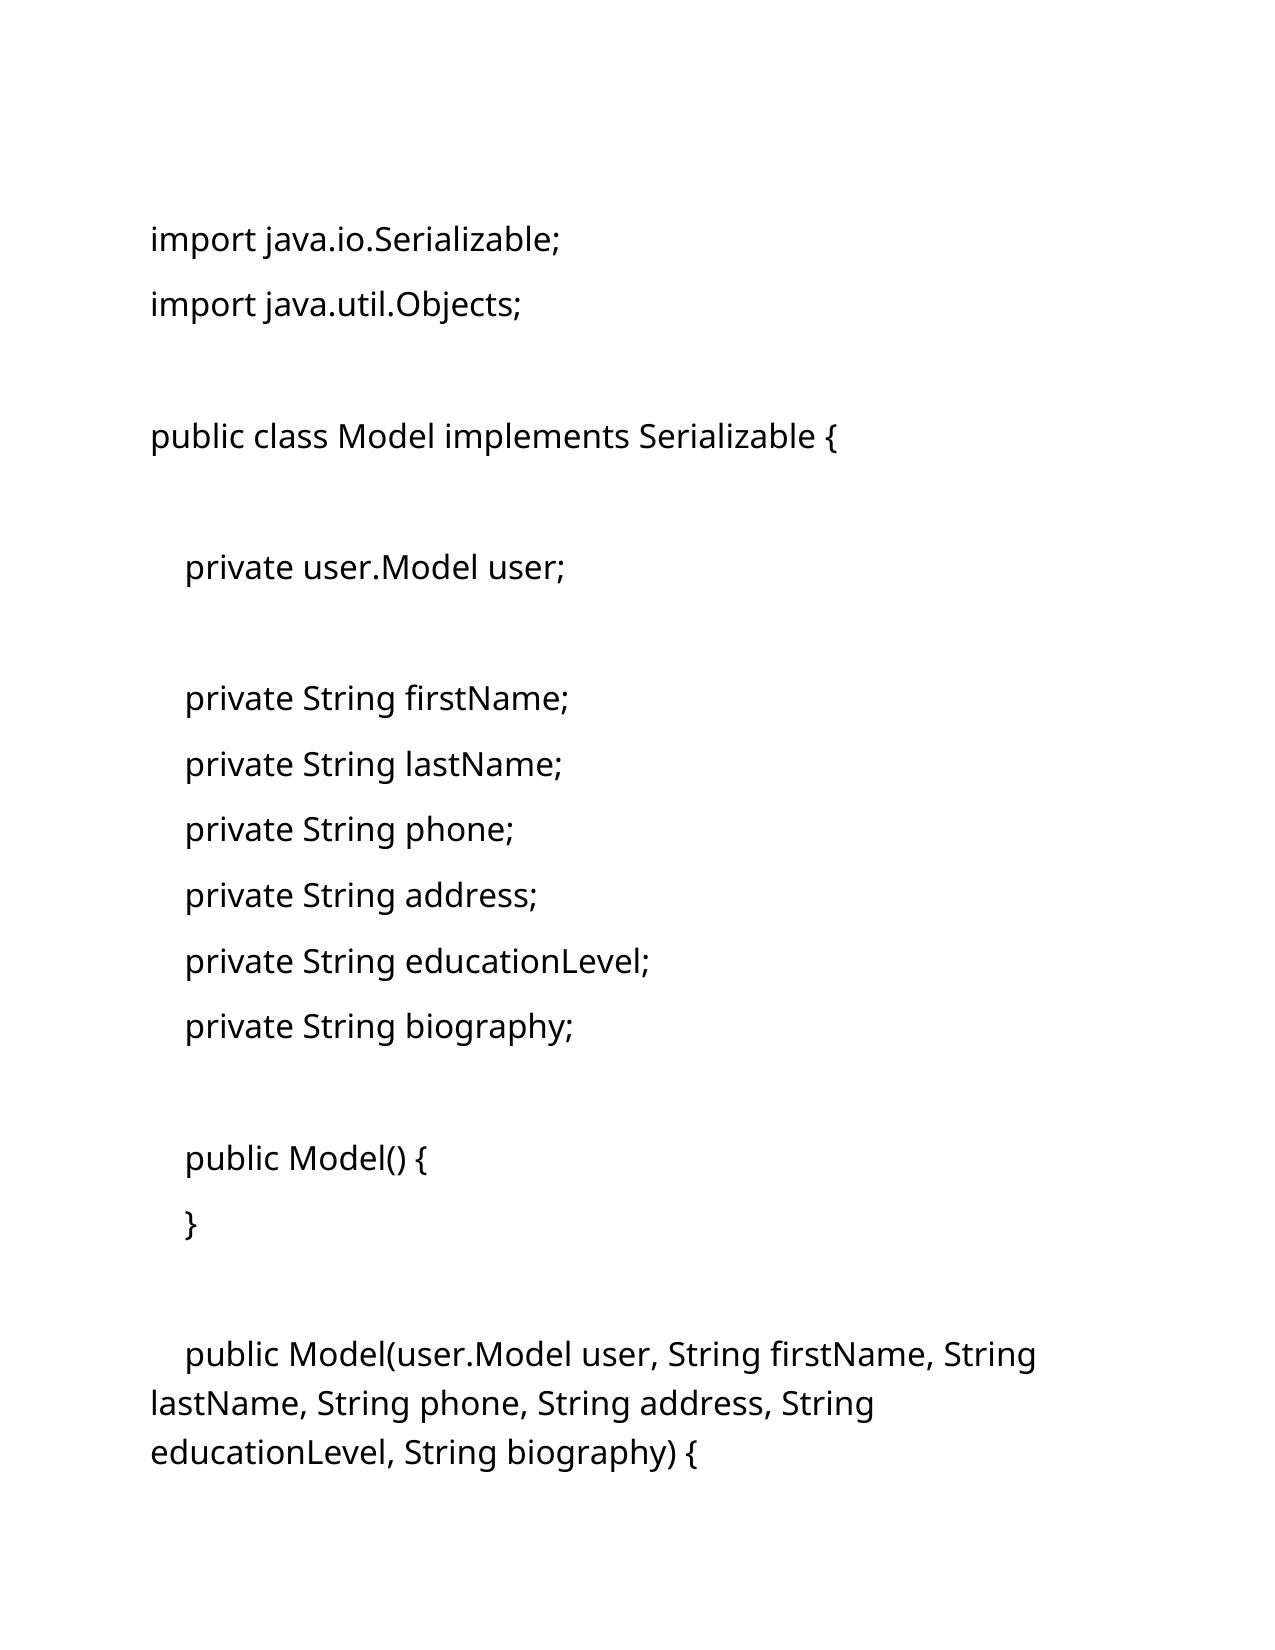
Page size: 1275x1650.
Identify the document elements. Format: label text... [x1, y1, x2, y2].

text private String educationLevel; [150, 937, 1125, 983]
text private user.Model user; [150, 544, 1125, 589]
text private String phone; [150, 806, 1125, 852]
text public Model(user.Model user, String firstName, String lastName, String phone, String address, String educationLevel, String biography) { [150, 1331, 1125, 1474]
text private String firstName; [150, 675, 1125, 720]
text public class Model implements Serializable { [150, 412, 1125, 458]
text private String address; [150, 872, 1125, 917]
text import java.io.Serializable; [150, 216, 1125, 261]
text } [150, 1200, 1125, 1245]
text private String lastName; [150, 741, 1125, 786]
text import java.util.Objects; [150, 281, 1125, 327]
text private String biography; [150, 1003, 1125, 1048]
text public Model() { [150, 1134, 1125, 1180]
